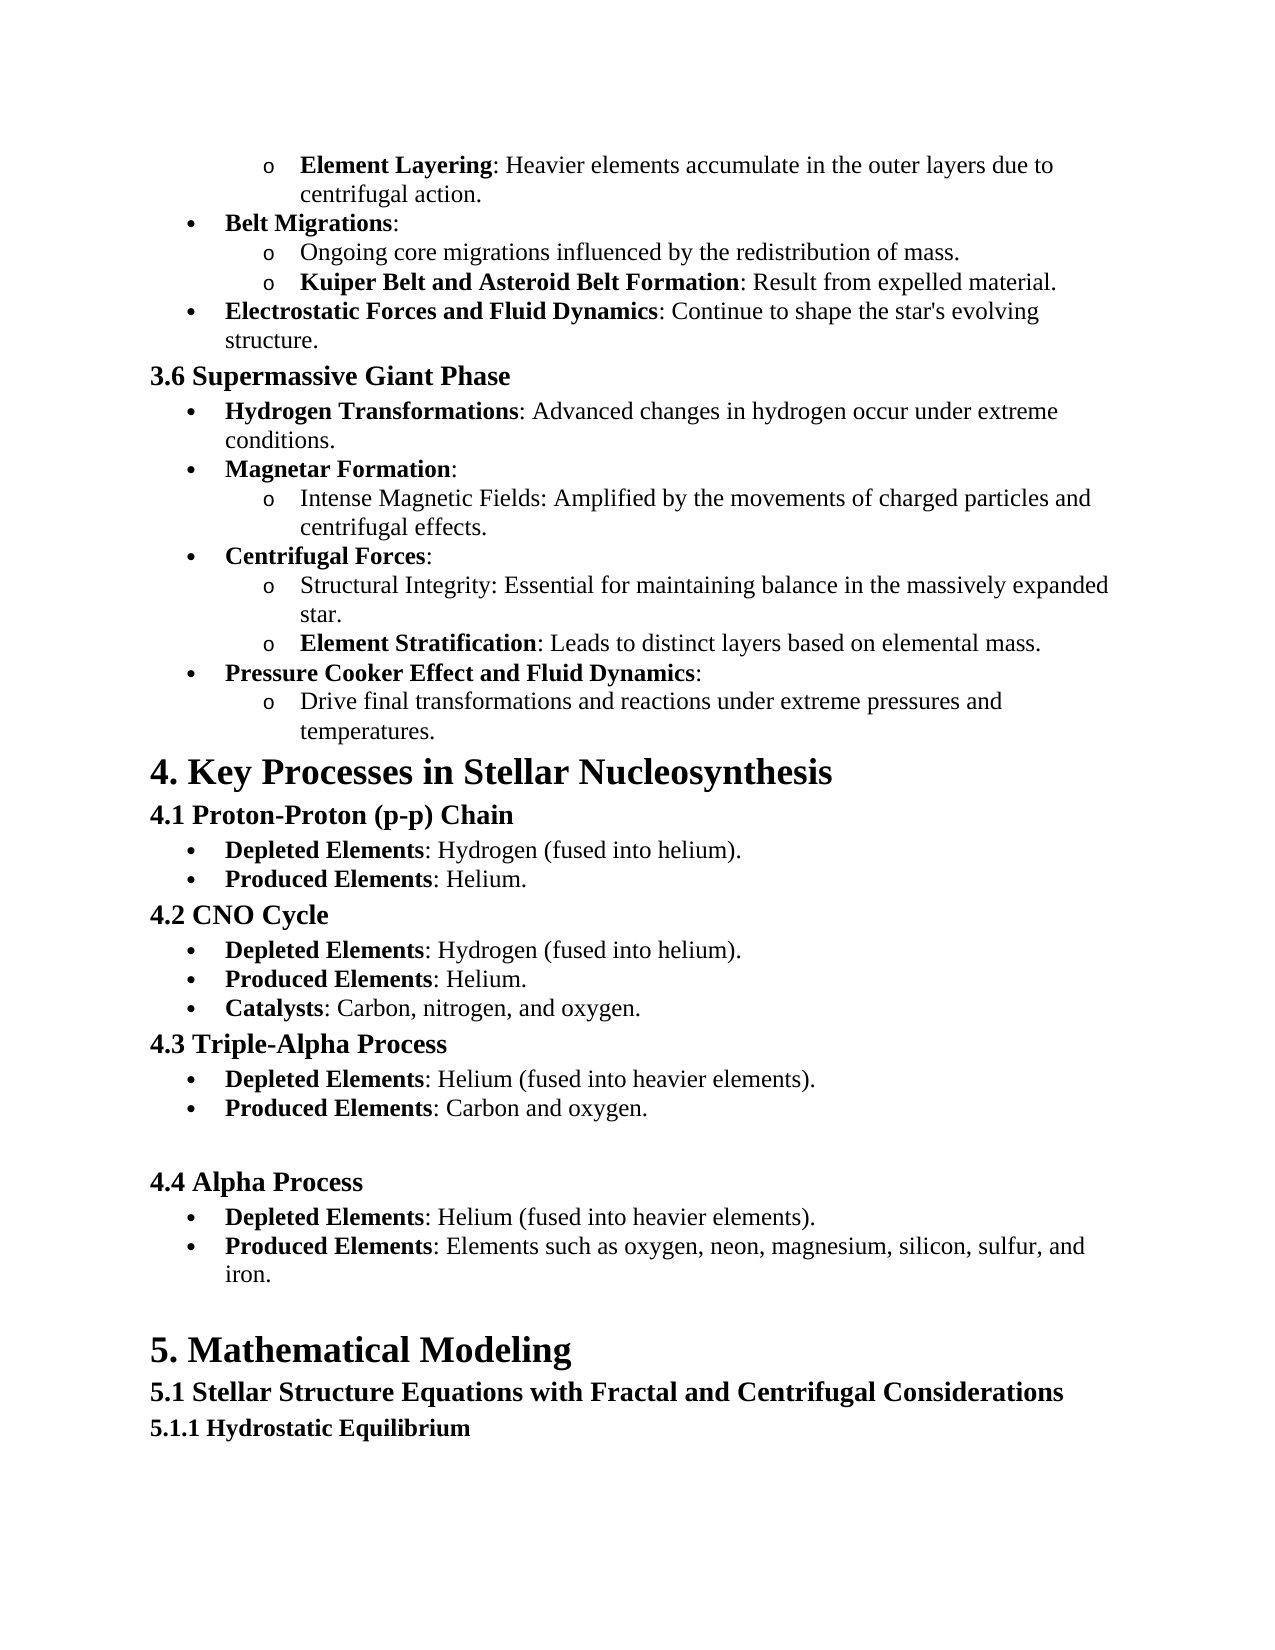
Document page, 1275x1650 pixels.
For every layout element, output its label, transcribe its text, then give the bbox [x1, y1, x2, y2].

list Depleted Elements: Helium (fused into heavier elements). [187, 1064, 1125, 1093]
list Drive final transformations and reactions under extreme pressures and temperatures. [262, 686, 1125, 745]
list Electrostatic Forces and Fluid Dynamics: Continue to shape the star's evolving structure. [187, 296, 1125, 354]
list Catalysts: Carbon, nitrogen, and oxygen. [187, 993, 1125, 1022]
list Hydrogen Transformations: Advanced changes in hydrogen occur under extreme conditions. [187, 396, 1125, 454]
list Produced Elements: Helium. [187, 864, 1125, 893]
list Structural Integrity: Essential for maintaining balance in the massively expanded star. [262, 570, 1125, 628]
text 5.1 Stellar Structure Equations with Fractal and Centrifugal Considerations [150, 1376, 1125, 1408]
text 5.1.1 Hydrostatic Equilibrium [150, 1413, 1125, 1442]
text 4.3 Triple-Alpha Process [150, 1027, 1125, 1059]
text 5. Mathematical Modeling [150, 1327, 1125, 1370]
text 4.2 CNO Cycle [150, 898, 1125, 931]
list Magnetar Formation: [187, 454, 1125, 483]
list Produced Elements: Elements such as oxygen, neon, magnesium, silicon, sulfur, and iron. [187, 1231, 1125, 1288]
text 4.1 Proton-Proton (p-p) Chain [150, 798, 1125, 830]
text 4.4 Alpha Process [150, 1164, 1125, 1197]
list Depleted Elements: Hydrogen (fused into helium). [187, 836, 1125, 864]
list Produced Elements: Helium. [187, 964, 1125, 993]
list Pressure Cooker Effect and Fluid Dynamics: [187, 658, 1125, 686]
list Depleted Elements: Helium (fused into heavier elements). [187, 1202, 1125, 1231]
text 4. Key Processes in Stellar Nucleosynthesis [150, 750, 1125, 793]
list Ongoing core migrations influenced by the redistribution of mass. [262, 237, 1125, 267]
list Produced Elements: Carbon and oxygen. [187, 1093, 1125, 1122]
list Belt Migrations: [187, 208, 1125, 237]
list Depleted Elements: Hydrogen (fused into helium). [187, 936, 1125, 964]
list Element Layering: Heavier elements accumulate in the outer layers due to centrifugal action. [262, 150, 1125, 208]
list Kuiper Belt and Asteroid Belt Formation: Result from expelled material. [262, 267, 1125, 296]
list Element Stratification: Leads to distinct layers based on elemental mass. [262, 628, 1125, 658]
list Centrifugal Forces: [187, 541, 1125, 570]
text 3.6 Supermassive Giant Phase [150, 359, 1125, 391]
list Intense Magnetic Fields: Amplified by the movements of charged particles and centrifugal effects. [262, 483, 1125, 541]
